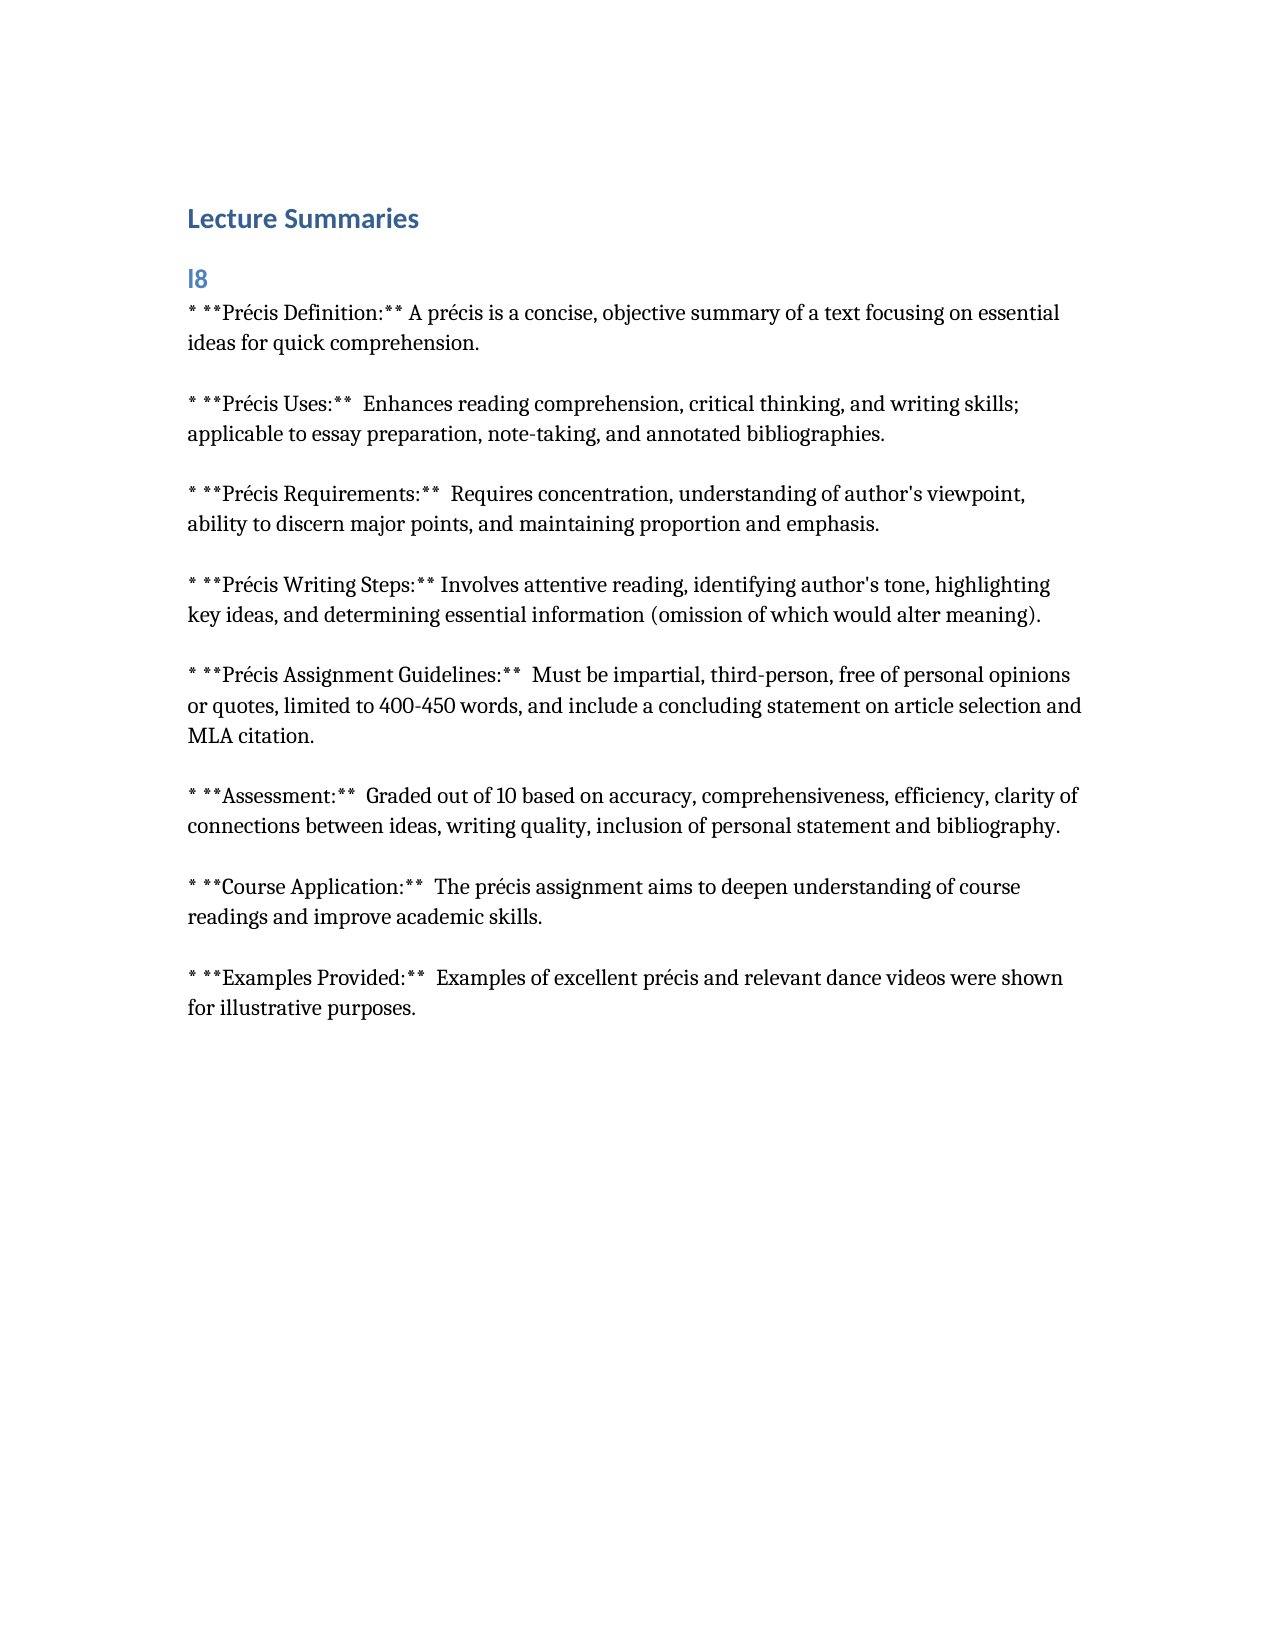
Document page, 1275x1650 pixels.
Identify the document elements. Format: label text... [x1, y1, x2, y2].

text * **Précis Definition:** A précis is a concise, objective summary of a text focusing on essential ideas for quick comprehension. * **Précis Uses:** Enhances reading comprehension, critical thinking, and writing skills; applicable to essay preparation, note-taking, and annotated bibliographies. * **Précis Requirements:** Requires concentration, understanding of author's viewpoint, ability to discern major points, and maintaining proportion and emphasis. * **Précis Writing Steps:** Involves attentive reading, identifying author's tone, highlighting key ideas, and determining essential information (omission of which would alter meaning). * **Précis Assignment Guidelines:** Must be impartial, third-person, free of personal opinions or quotes, limited to 400-450 words, and include a concluding statement on article selection and MLA citation. * **Assessment:** Graded out of 10 based on accuracy, comprehensiveness, efficiency, clarity of connections between ideas, writing quality, inclusion of personal statement and bibliography. * **Course Application:** The précis assignment aims to deepen understanding of course readings and improve academic skills. * **Examples Provided:** Examples of excellent précis and relevant dance videos were shown for illustrative purposes. [187, 300, 1087, 1021]
subtitle l8 [187, 262, 1087, 295]
subtitle Lecture Summaries [187, 200, 1087, 236]
